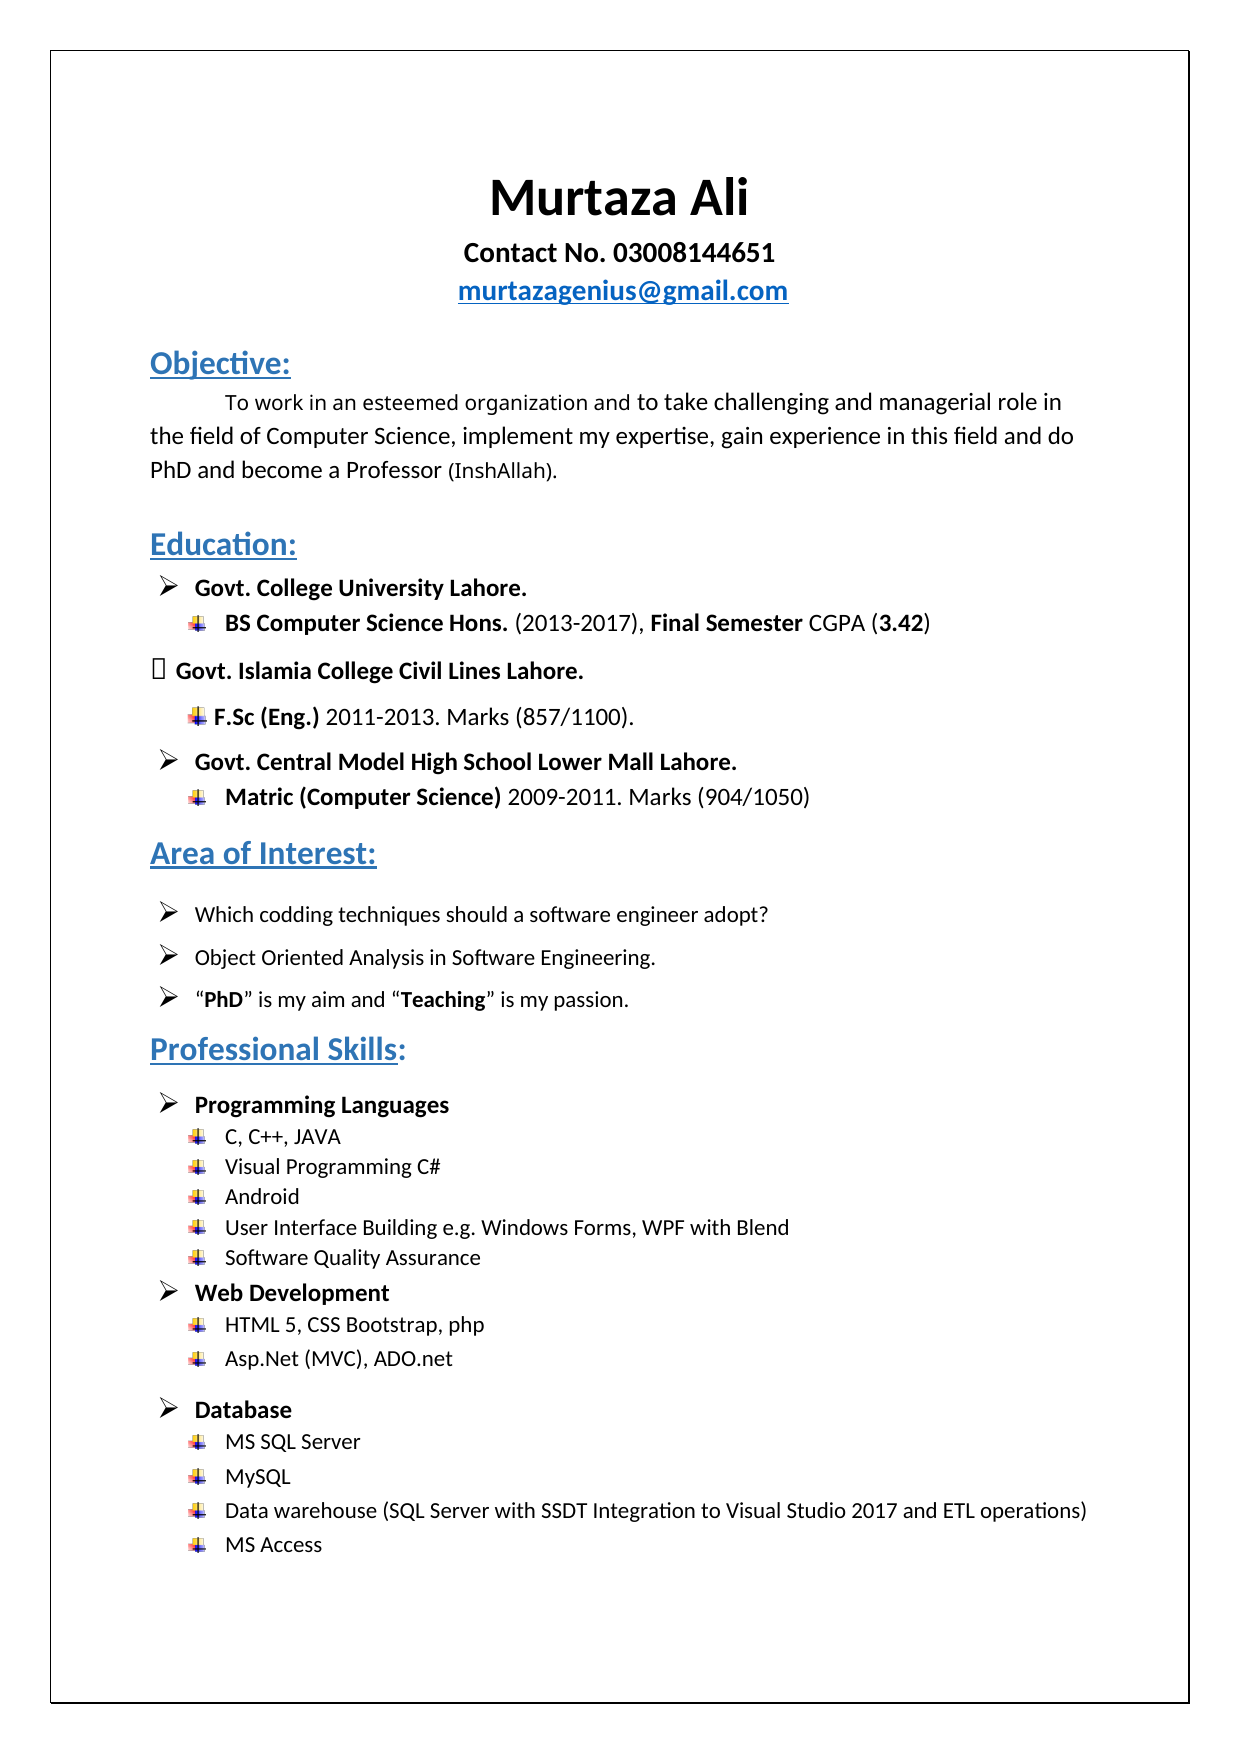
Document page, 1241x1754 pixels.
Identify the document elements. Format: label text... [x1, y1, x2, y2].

list MySQL [187, 1462, 362, 1490]
text Professional Skills: [150, 1028, 1089, 1069]
list Software Quality Assurance [187, 1243, 1089, 1271]
picture [188, 1158, 206, 1175]
picture [187, 706, 207, 726]
list HTML 5, CSS Bootstrap, php [187, 1310, 518, 1338]
list Which codding techniques should a software engineer adopt? [157, 900, 1089, 928]
list Database [157, 1394, 1089, 1425]
picture [188, 788, 206, 806]
list BS Computer Science Hons. (2013-2017), Final Semester CGPA (3.42) [187, 607, 961, 638]
list Govt. College University Lahore. [157, 572, 1089, 603]
text F.Sc (Eng.) 2011-2013. Marks (857/1100). [187, 701, 1089, 732]
list Data warehouse (SQL Server with SSDT Integration to Visual Studio 2017 and ETL operations) [187, 1496, 1094, 1524]
text Objective: [150, 342, 1089, 383]
list Visual Programming C# [187, 1152, 1089, 1180]
list “PhD” is my aim and “Teaching” is my passion. [157, 986, 1089, 1014]
list C, C++, JAVA [187, 1122, 1089, 1150]
picture [188, 1350, 206, 1367]
list Govt. Central Model High School Lower Mall Lahore. [157, 746, 1089, 777]
list Programming Languages [157, 1089, 1089, 1120]
list User Interface Building e.g. Windows Forms, WPF with Blend [187, 1213, 1089, 1241]
picture [188, 1188, 206, 1205]
text Education: [150, 523, 1089, 564]
list Asp.Net (MVC), ADO.net [187, 1344, 474, 1373]
picture [188, 1536, 206, 1553]
text murtazagenius@gmail.com [298, 272, 948, 308]
list MS SQL Server [187, 1427, 362, 1456]
picture [188, 1467, 206, 1485]
list Object Oriented Analysis in Software Engineering. [157, 943, 1089, 971]
text Area of Interest: [150, 832, 881, 872]
picture [188, 1127, 206, 1145]
picture [188, 614, 206, 632]
list Android [187, 1182, 1089, 1211]
list Web Development [157, 1277, 1089, 1308]
list MS Access [187, 1531, 429, 1559]
picture [188, 1433, 206, 1450]
picture [188, 1316, 206, 1333]
text Contact No. 03008144651 [150, 234, 1089, 269]
picture [188, 1218, 206, 1235]
text To work in an esteemed organization and to take challenging and managerial role in the field of Computer Science, implement my expertise, gain experience in this field and do PhD and become a Professor (InshAllah). [150, 386, 1089, 485]
text Murtaza Ali [150, 162, 1089, 229]
list Matric (Computer Science) 2009-2011. Marks (904/1050) [187, 781, 881, 811]
picture [188, 1248, 206, 1266]
picture [188, 1501, 206, 1519]
text  Govt. Islamia College Civil Lines Lahore. [150, 648, 632, 688]
